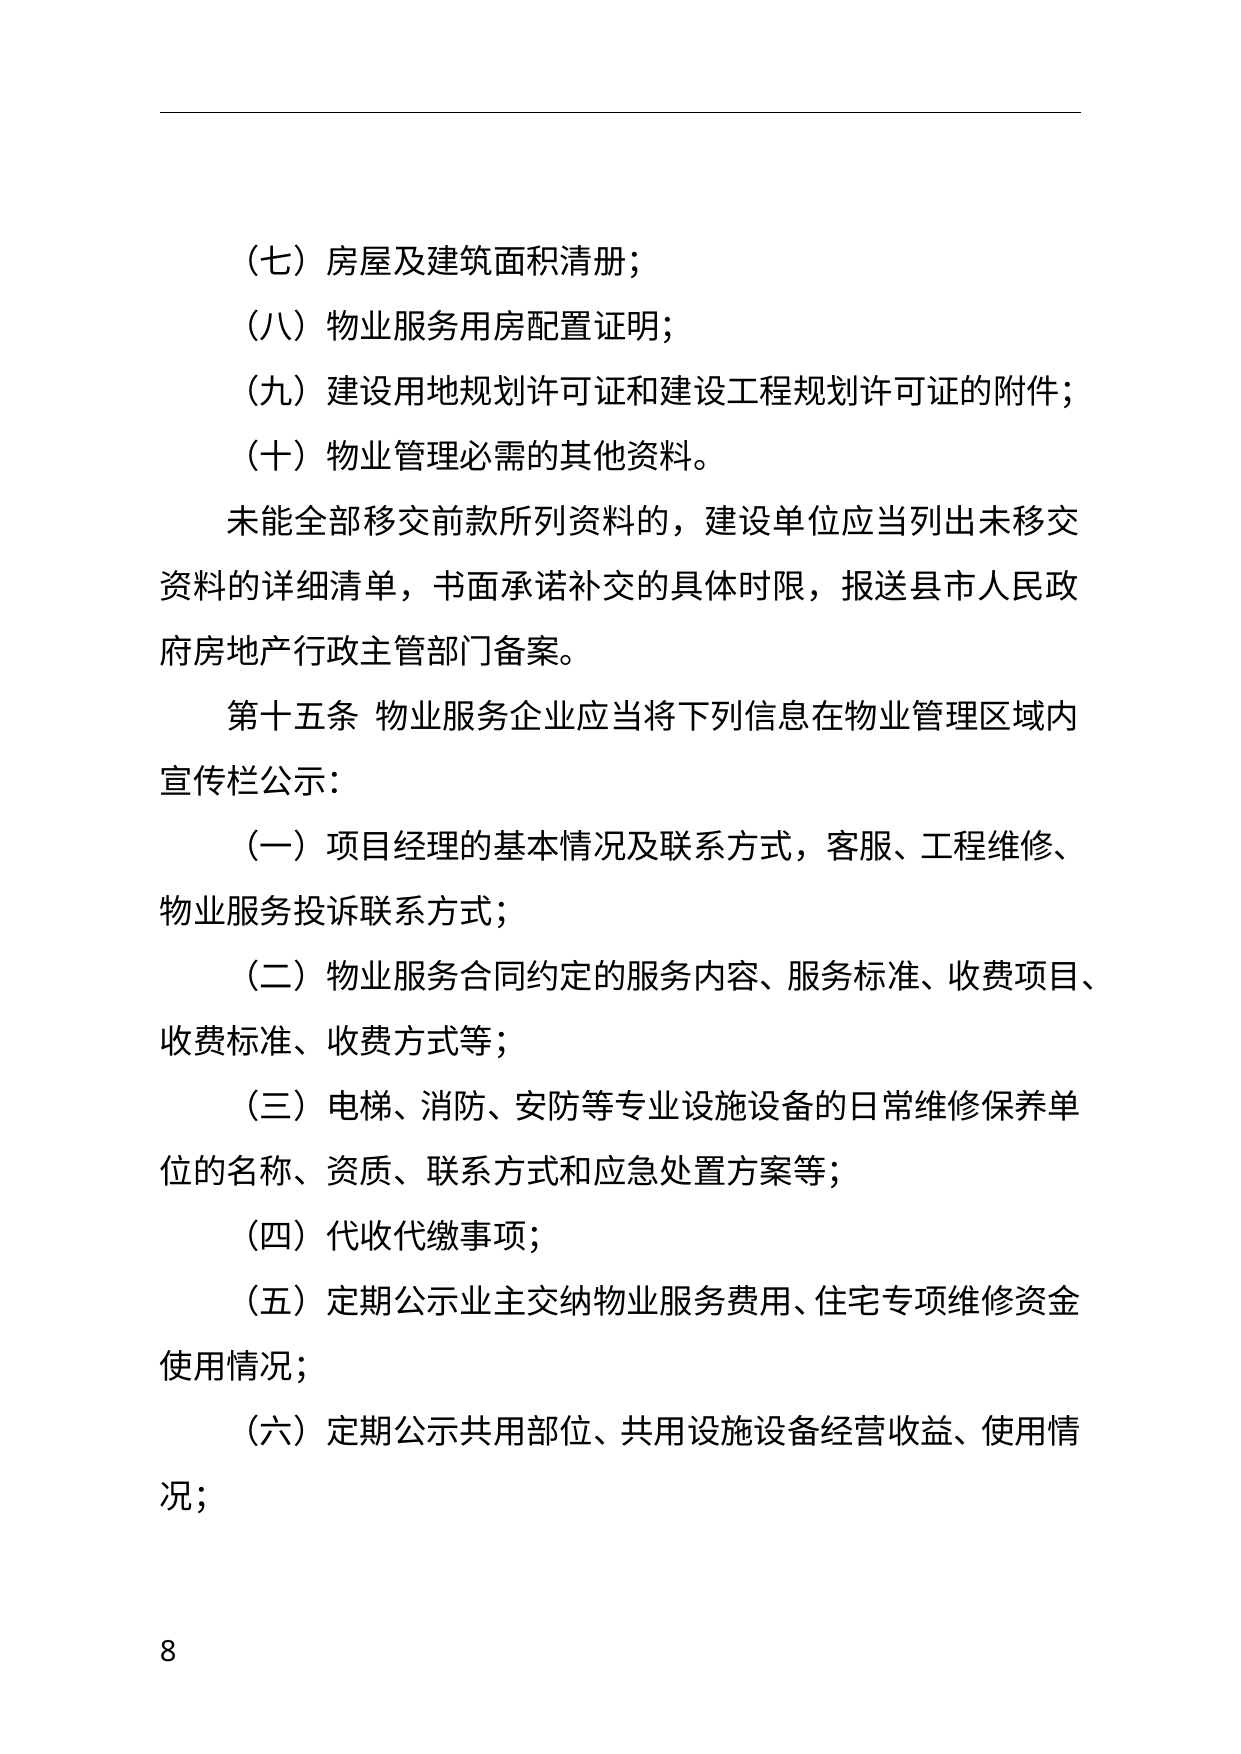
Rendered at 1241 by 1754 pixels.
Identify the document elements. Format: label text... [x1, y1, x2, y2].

text （一）项目经理的基本情况及联系方式，客服、工程维修、物业服务投诉联系方式； [159, 1007, 1081, 1137]
text 未能全部移交前款所列资料的，建设单位应当列出未移交资料的详细清单，书面承诺补交的具体时限，报送县市人民政府房地产行政主管部门备案。 [159, 682, 1081, 877]
text （七）房屋及建筑面积清册； [159, 422, 1081, 487]
text （十）物业管理必需的其他资料。 [159, 617, 1081, 682]
text （八）物业服务用房配置证明； [159, 487, 1081, 552]
text （四）业主名册； [159, 227, 1081, 292]
text （九）建设用地规划许可证和建设工程规划许可证的附件； [159, 552, 1081, 617]
text 第十五条 物业服务企业应当将下列信息在物业管理区域内宣传栏公示： [159, 877, 1081, 1007]
text （二）物业服务合同约定的服务内容、服务标准、收费项目、收费标准、收费方式等； [159, 1137, 1081, 1267]
text （三）电梯、消防、安防等专业设施设备的日常维修保养单位的名称、资质、联系方式和应急处置方案等； [159, 1267, 1081, 1397]
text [159, 1462, 1081, 1527]
text （六）房屋、电表、水表等的有关钥匙； [159, 357, 1081, 422]
text （五）分幢分层平面图和套型图； [159, 292, 1081, 357]
text （四）代收代缴事项； [159, 1397, 1081, 1462]
